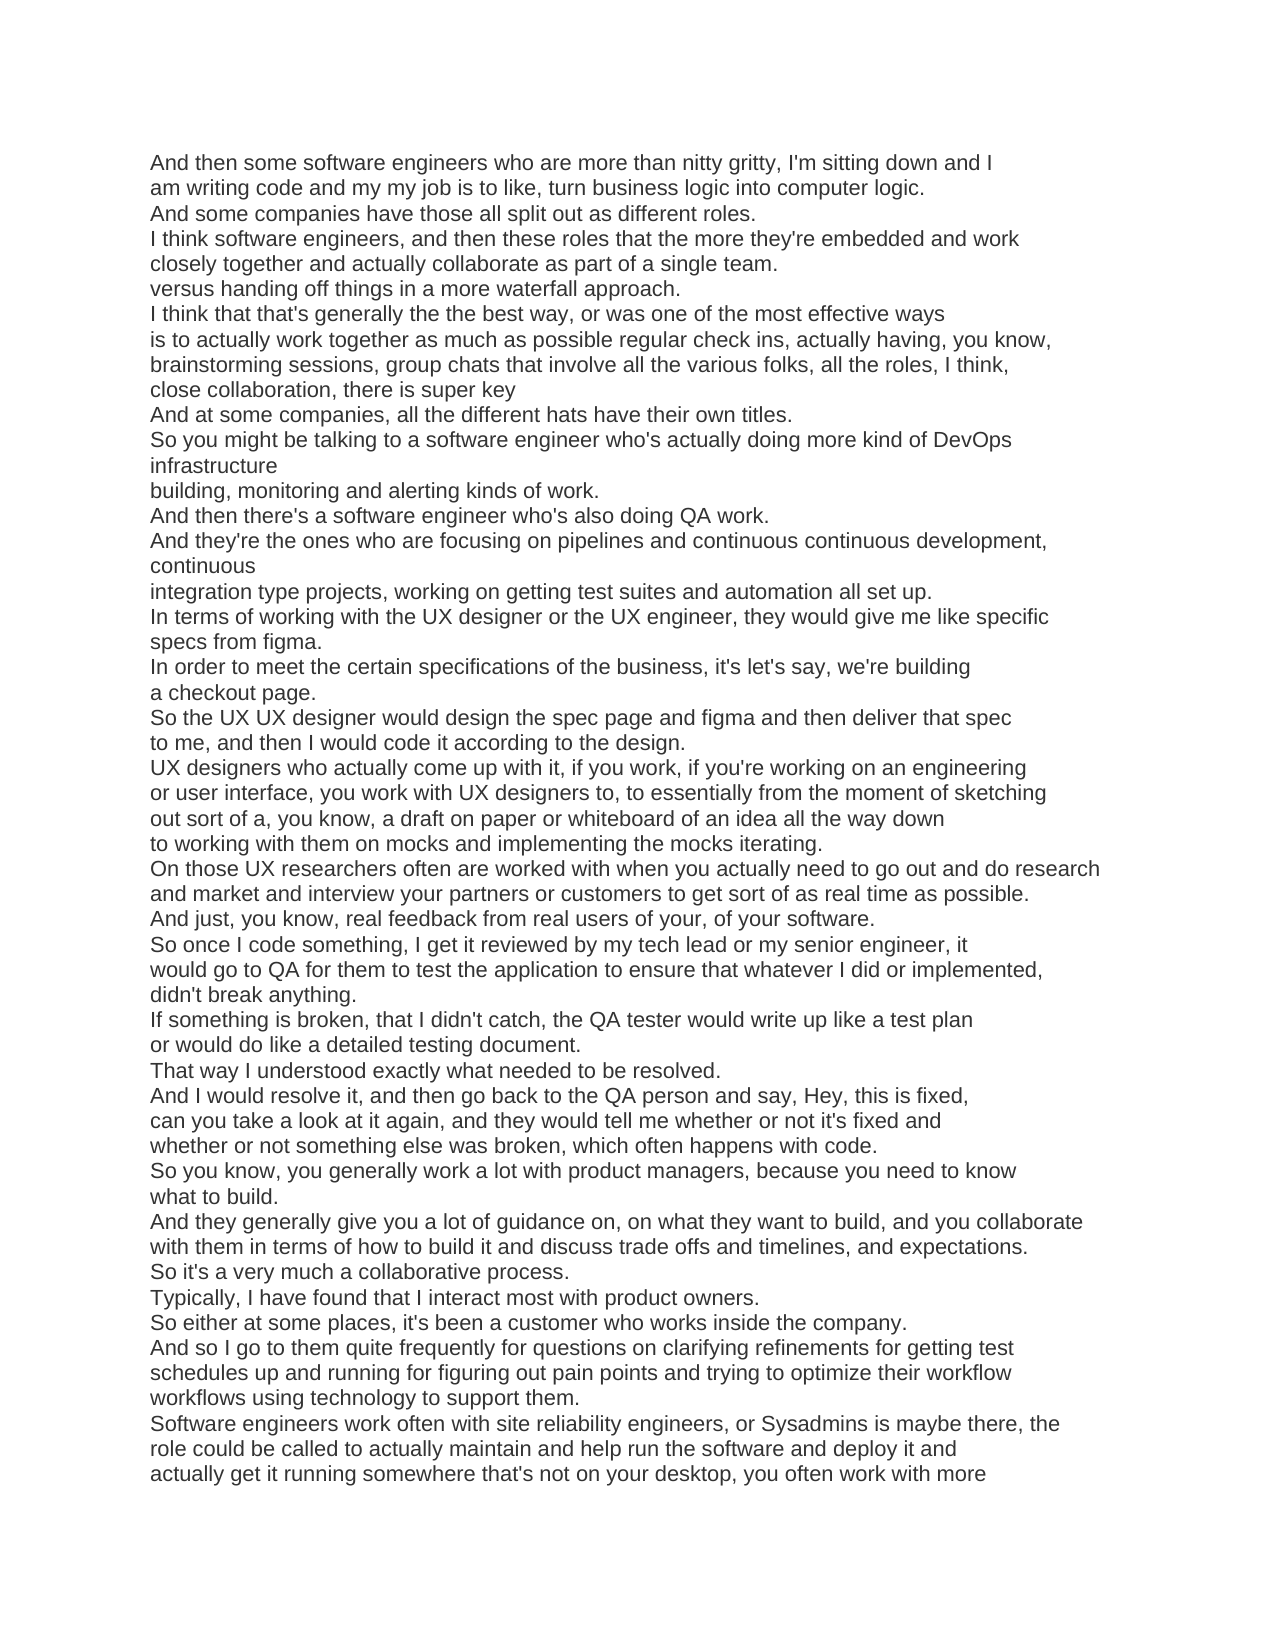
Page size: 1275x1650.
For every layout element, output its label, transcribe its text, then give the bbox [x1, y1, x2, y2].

text Software engineers work often with site reliability engineers, or Sysadmins is maybe there, the [150, 1410, 1125, 1436]
text And some companies have those all split out as different roles. [150, 200, 1125, 226]
text And they generally give you a lot of guidance on, on what they want to build, and you collaborate [150, 1209, 1125, 1234]
text would go to QA for them to test the application to ensure that whatever I did or implemented, [150, 957, 1125, 982]
text That way I understood exactly what needed to be resolved. [150, 1057, 1125, 1083]
text brainstorming sessions, group chats that involve all the various folks, all the roles, I think, [150, 352, 1125, 377]
text what to build. [150, 1183, 1125, 1209]
text closely together and actually collaborate as part of a single team. [150, 251, 1125, 276]
text role could be called to actually maintain and help run the software and deploy it and [150, 1436, 1125, 1461]
text I think that that's generally the the best way, or was one of the most effective ways [150, 301, 1125, 326]
text So either at some places, it's been a customer who works inside the company. [150, 1309, 1125, 1335]
text schedules up and running for figuring out pain points and trying to optimize their workflow [150, 1360, 1125, 1385]
text If something is broken, that I didn't catch, the QA tester would write up like a test plan [150, 1007, 1125, 1032]
text or user interface, you work with UX designers to, to essentially from the moment of sketching [150, 780, 1125, 805]
text whether or not something else was broken, which often happens with code. [150, 1133, 1125, 1158]
text close collaboration, there is super key [150, 377, 1125, 402]
text actually get it running somewhere that's not on your desktop, you often work with more [150, 1461, 1125, 1486]
text And they're the ones who are focusing on pipelines and continuous continuous development, continuous [150, 528, 1125, 578]
text building, monitoring and alerting kinds of work. [150, 478, 1125, 503]
text am writing code and my my job is to like, turn business logic into computer logic. [150, 175, 1125, 200]
text And at some companies, all the different hats have their own titles. [150, 402, 1125, 427]
text So the UX UX designer would design the spec page and figma and then deliver that spec [150, 704, 1125, 730]
text out sort of a, you know, a draft on paper or whiteboard of an idea all the way down [150, 805, 1125, 831]
text a checkout page. [150, 679, 1125, 704]
text I think software engineers, and then these roles that the more they're embedded and work [150, 226, 1125, 251]
text didn't break anything. [150, 982, 1125, 1007]
text workflows using technology to support them. [150, 1385, 1125, 1410]
text And so I go to them quite frequently for questions on clarifying refinements for getting test [150, 1335, 1125, 1360]
text So once I code something, I get it reviewed by my tech lead or my senior engineer, it [150, 931, 1125, 957]
text is to actually work together as much as possible regular check ins, actually having, you know, [150, 326, 1125, 352]
text can you take a look at it again, and they would tell me whether or not it's fixed and [150, 1108, 1125, 1133]
text In order to meet the certain specifications of the business, it's let's say, we're building [150, 654, 1125, 679]
text So you know, you generally work a lot with product managers, because you need to know [150, 1158, 1125, 1183]
text And just, you know, real feedback from real users of your, of your software. [150, 906, 1125, 931]
text So you might be talking to a software engineer who's actually doing more kind of DevOps infrastructure [150, 427, 1125, 478]
text or would do like a detailed testing document. [150, 1032, 1125, 1057]
text Typically, I have found that I interact most with product owners. [150, 1284, 1125, 1309]
text In terms of working with the UX designer or the UX engineer, they would give me like specific [150, 604, 1125, 629]
text versus handing off things in a more waterfall approach. [150, 276, 1125, 301]
text integration type projects, working on getting test suites and automation all set up. [150, 578, 1125, 604]
text UX designers who actually come up with it, if you work, if you're working on an engineering [150, 755, 1125, 780]
text and market and interview your partners or customers to get sort of as real time as possible. [150, 881, 1125, 906]
text And I would resolve it, and then go back to the QA person and say, Hey, this is fixed, [150, 1083, 1125, 1108]
text And then some software engineers who are more than nitty gritty, I'm sitting down and I [150, 150, 1125, 175]
text specs from figma. [150, 629, 1125, 654]
text with them in terms of how to build it and discuss trade offs and timelines, and expectations. [150, 1234, 1125, 1259]
text to working with them on mocks and implementing the mocks iterating. [150, 831, 1125, 856]
text So it's a very much a collaborative process. [150, 1259, 1125, 1284]
text to me, and then I would code it according to the design. [150, 730, 1125, 755]
text On those UX researchers often are worked with when you actually need to go out and do research [150, 856, 1125, 881]
text And then there's a software engineer who's also doing QA work. [150, 503, 1125, 528]
